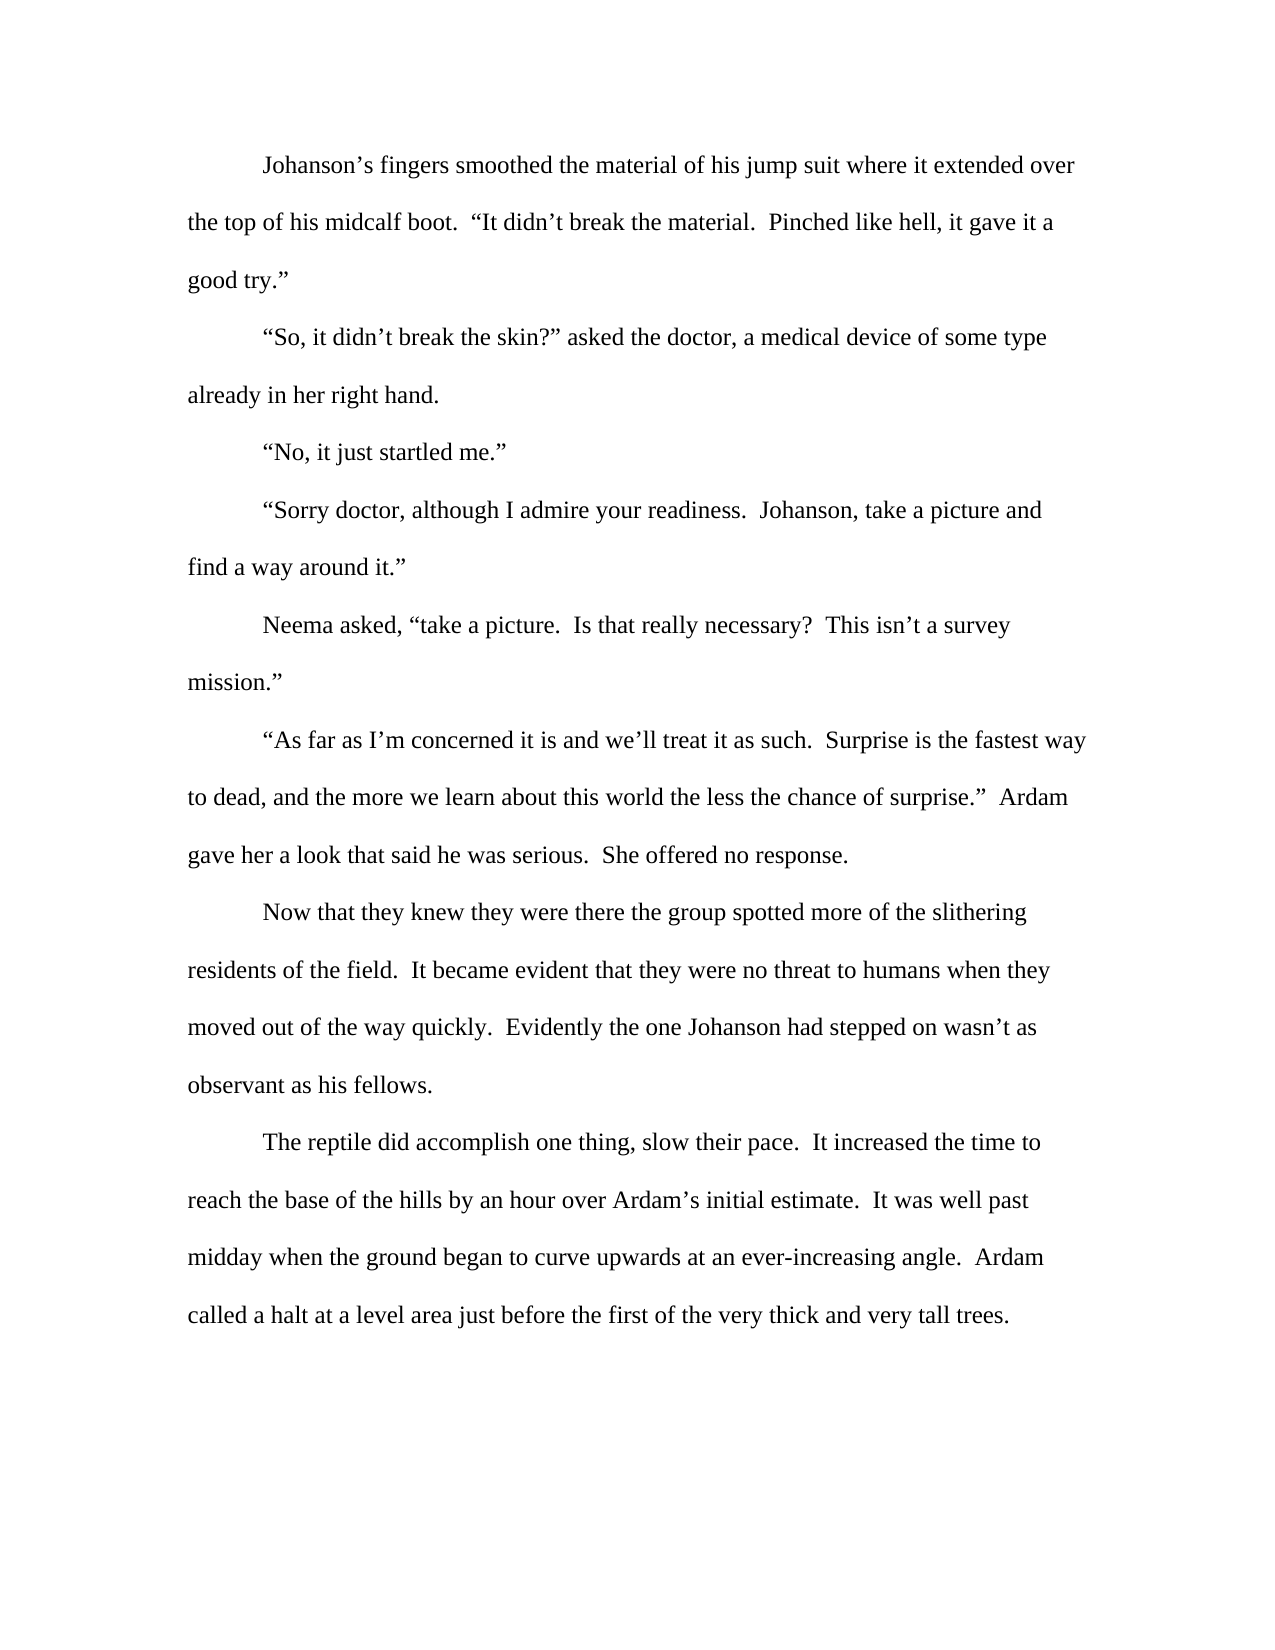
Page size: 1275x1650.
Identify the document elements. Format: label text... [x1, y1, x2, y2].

text “As far as I’m concerned it is and we’ll treat it as such. Surprise is the fastest way to dead, and the more we learn about this world the less the chance of surprise.” Ardam gave her a look that said he was serious. She offered no response. [187, 725, 1087, 869]
text “Sorry doctor, although I admire your readiness. Johanson, take a picture and find a way around it.” [187, 495, 1087, 581]
text Neema asked, “take a picture. Is that really necessary? This isn’t a survey mission.” [187, 610, 1087, 696]
text Johanson’s fingers smoothed the material of his jump suit where it extended over the top of his midcalf boot. “It didn’t break the material. Pinched like hell, it gave it a good try.” [187, 150, 1087, 294]
text The reptile did accomplish one thing, slow their pace. It increased the time to reach the base of the hills by an hour over Ardam’s initial estimate. It was well past midday when the ground began to curve upwards at an ever-increasing angle. Ardam called a halt at a level area just before the first of the very thick and very tall trees. [187, 1127, 1087, 1329]
text “So, it didn’t break the skin?” asked the doctor, a medical device of some type already in her right hand. [187, 322, 1087, 409]
text Now that they knew they were there the group spotted more of the slithering residents of the field. It became evident that they were no threat to humans when they moved out of the way quickly. Evidently the one Johanson had stepped on wasn’t as observant as his fellows. [187, 897, 1087, 1099]
text “No, it just startled me.” [187, 437, 1087, 466]
